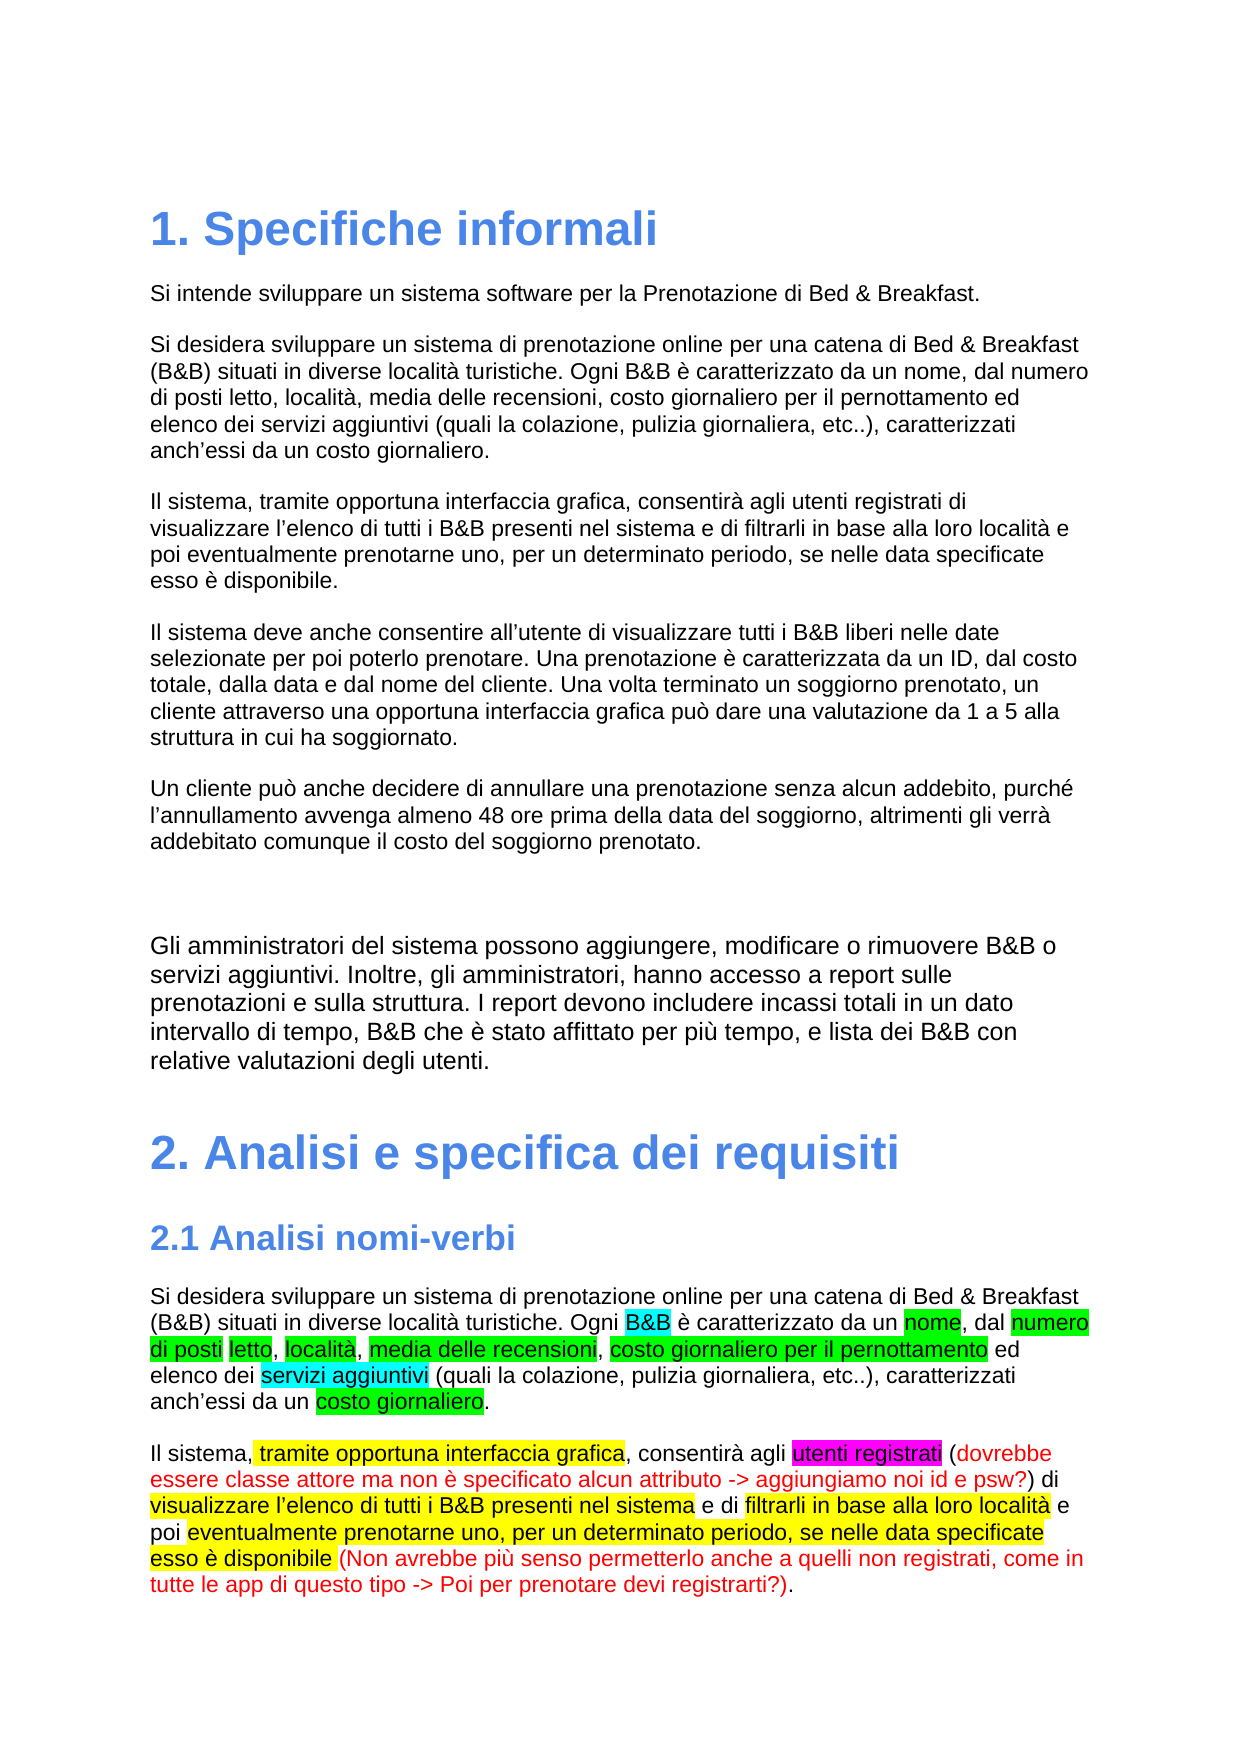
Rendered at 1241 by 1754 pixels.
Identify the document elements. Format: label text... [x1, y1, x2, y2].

subtitle 2.1 Analisi nomi-verbi [150, 1217, 1090, 1258]
text Il sistema deve anche consentire all’utente di visualizzare tutti i B&B liberi nelle date selezionate per poi poterlo prenotare. Una prenotazione è caratterizzata da un ID, dal costo totale, dalla data e dal nome del cliente. Una volta terminato un soggiorno prenotato, un cliente attraverso una opportuna interfaccia grafica può dare una valutazione da 1 a 5 alla struttura in cui ha soggiornato. [150, 619, 1090, 750]
text Si intende sviluppare un sistema software per la Prenotazione di Bed & Breakfast. [150, 280, 1090, 306]
text Un cliente può anche decidere di annullare una prenotazione senza alcun addebito, purché l’annullamento avvenga almeno 48 ore prima della data del soggiorno, altrimenti gli verrà addebitato comunque il costo del soggiorno prenotato. [150, 775, 1090, 854]
text Gli amministratori del sistema possono aggiungere, modificare o rimuovere B&B o servizi aggiuntivi. Inoltre, gli amministratori, hanno accesso a report sulle prenotazioni e sulla struttura. I report devono includere incassi totali in un dato intervallo di tempo, B&B che è stato affittato per più tempo, e lista dei B&B con relative valutazioni degli utenti. [150, 931, 1090, 1074]
subtitle 2. Analisi e specifica dei requisiti [150, 1124, 1090, 1180]
text Si desidera sviluppare un sistema di prenotazione online per una catena di Bed & Breakfast (B&B) situati in diverse località turistiche. Ogni B&B è caratterizzato da un nome, dal numero di posti letto, località, media delle recensioni, costo giornaliero per il pernottamento ed elenco dei servizi aggiuntivi (quali la colazione, pulizia giornaliera, etc..), caratterizzati anch’essi da un costo giornaliero. [150, 1283, 1090, 1415]
subtitle 1. Specifiche informali [150, 200, 1090, 255]
text Il sistema, tramite opportuna interfaccia grafica, consentirà agli utenti registrati di visualizzare l’elenco di tutti i B&B presenti nel sistema e di filtrarli in base alla loro località e poi eventualmente prenotarne uno, per un determinato periodo, se nelle data specificate esso è disponibile. [150, 488, 1090, 594]
text Il sistema, tramite opportuna interfaccia grafica, consentirà agli utenti registrati (dovrebbe essere classe attore ma non è specificato alcun attributo -> aggiungiamo noi id e psw?) di visualizzare l’elenco di tutti i B&B presenti nel sistema e di filtrarli in base alla loro località e poi eventualmente prenotarne uno, per un determinato periodo, se nelle data specificate esso è disponibile (Non avrebbe più senso permetterlo anche a quelli non registrati, come in tutte le app di questo tipo -> Poi per prenotare devi registrarti?). [150, 1440, 1090, 1598]
text Si desidera sviluppare un sistema di prenotazione online per una catena di Bed & Breakfast (B&B) situati in diverse località turistiche. Ogni B&B è caratterizzato da un nome, dal numero di posti letto, località, media delle recensioni, costo giornaliero per il pernottamento ed elenco dei servizi aggiuntivi (quali la colazione, pulizia giornaliera, etc..), caratterizzati anch’essi da un costo giornaliero. [150, 331, 1090, 463]
